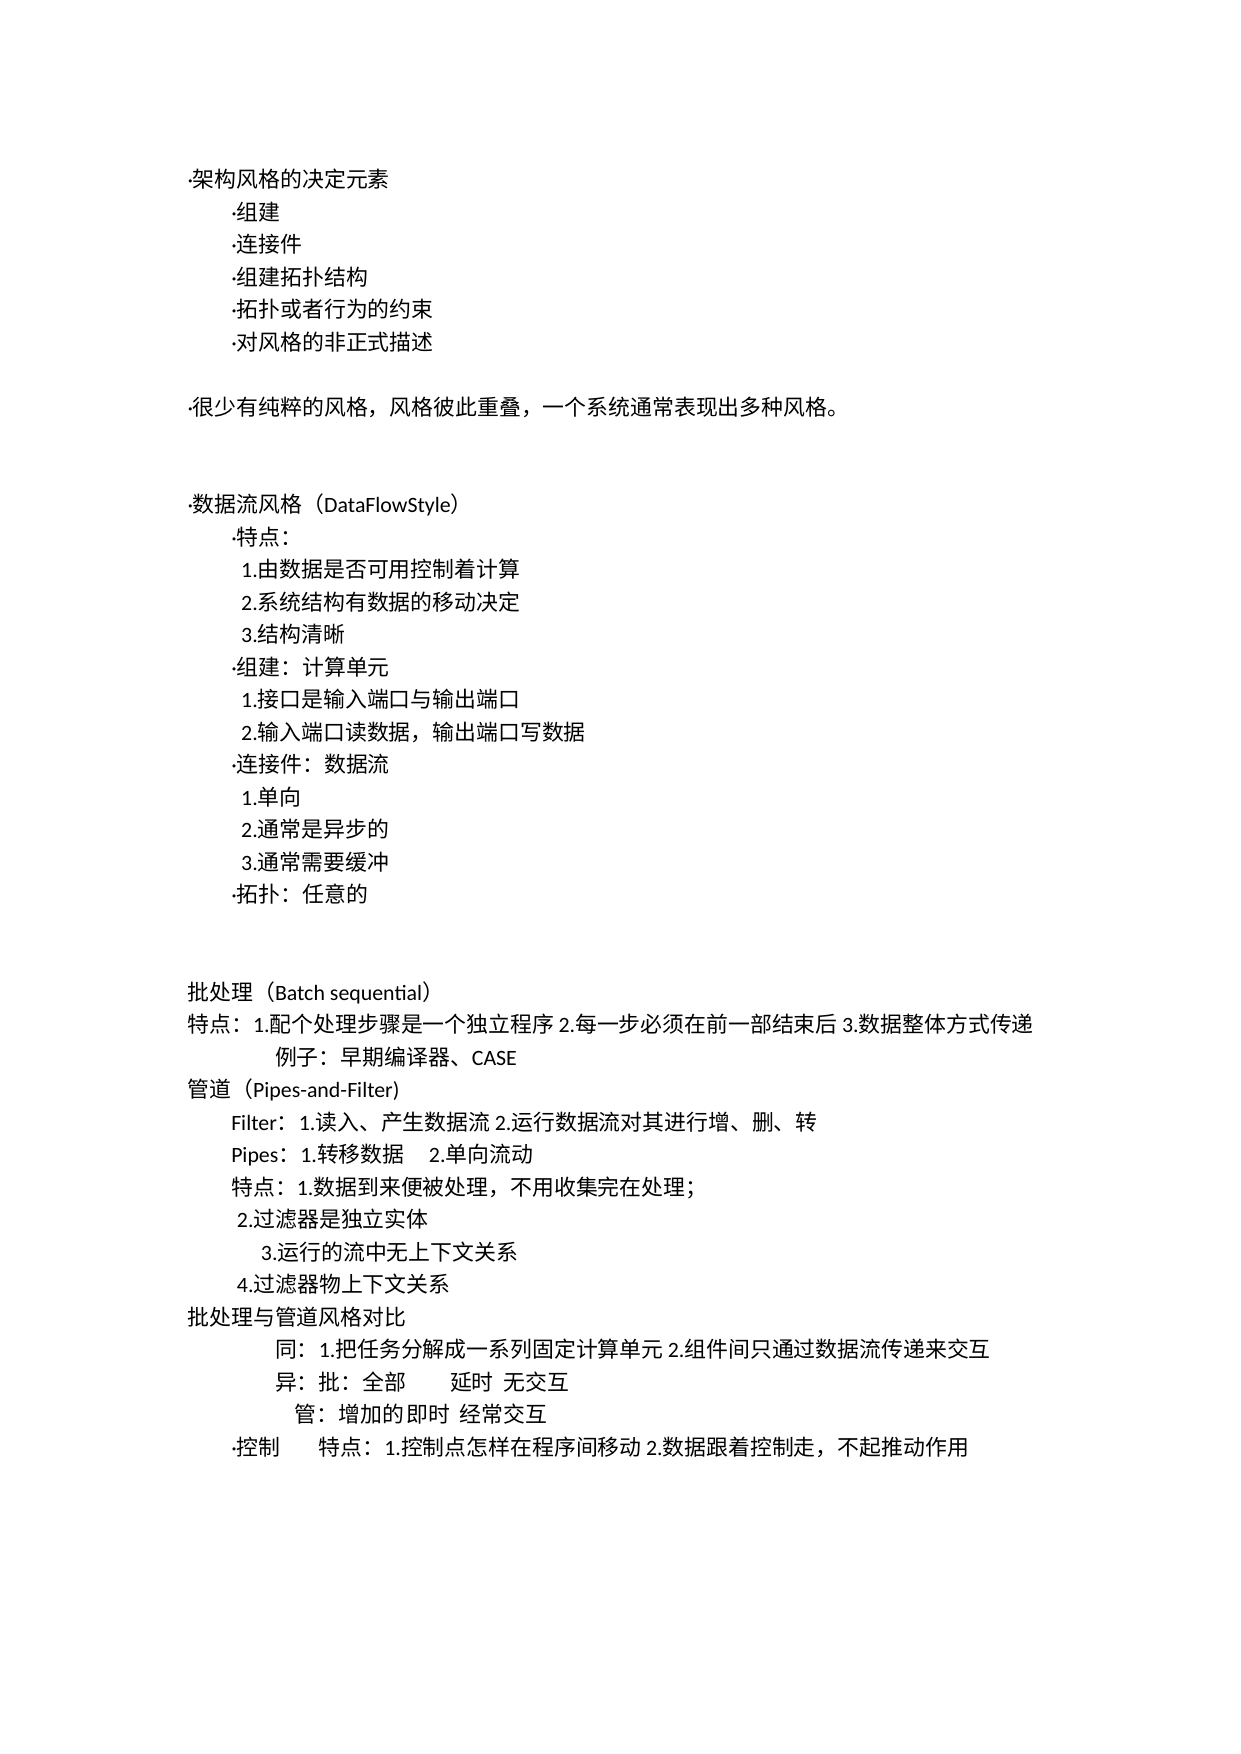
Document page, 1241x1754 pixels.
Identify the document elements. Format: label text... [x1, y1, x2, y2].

text 批处理与管道风格对比 [187, 1299, 1053, 1332]
text 异：批：全部 延时 无交互 [187, 1364, 1053, 1397]
text 同：1.把任务分解成一系列固定计算单元2.组件间只通过数据流传递来交互 [187, 1332, 1053, 1364]
text 管道（Pipes-and-Filter) [187, 1072, 1053, 1104]
text ·拓扑：任意的 [187, 877, 1053, 909]
text 3.通常需要缓冲 [187, 844, 1053, 877]
text ·控制 特点：1.控制点怎样在程序间移动2.数据跟着控制走，不起推动作用 [187, 1429, 1053, 1462]
text ·对风格的非正式描述 [187, 324, 1053, 357]
text Filter：1.读入、产生数据流2.运行数据流对其进行增、删、转 [187, 1104, 1053, 1137]
text 1.单向 [187, 779, 1053, 812]
text ·连接件 [187, 227, 1053, 259]
text ·连接件：数据流 [187, 747, 1053, 779]
text ·拓扑或者行为的约束 [187, 292, 1053, 324]
text 例子：早期编译器、CASE [187, 1039, 1053, 1072]
text 3.结构清晰 [187, 617, 1053, 649]
text 2.系统结构有数据的移动决定 [187, 584, 1053, 617]
text ·数据流风格（DataFlowStyle） [187, 487, 1053, 519]
text 3.运行的流中无上下文关系 [187, 1234, 1053, 1267]
text ·组建 [187, 194, 1053, 227]
text Pipes：1.转移数据 2.单向流动 [187, 1137, 1053, 1169]
text ·特点： [187, 519, 1053, 552]
text ·组建拓扑结构 [187, 259, 1053, 292]
text 2.过滤器是独立实体 [187, 1202, 1053, 1234]
text 特点：1.数据到来便被处理，不用收集完在处理； [187, 1169, 1053, 1202]
text ·组建：计算单元 [187, 649, 1053, 682]
text 批处理（Batch sequential） [187, 974, 1053, 1007]
text ·架构风格的决定元素 [187, 162, 1053, 194]
text 1.接口是输入端口与输出端口 [187, 682, 1053, 714]
text 管：增加的 即时 经常交互 [187, 1397, 1053, 1429]
text 4.过滤器物上下文关系 [187, 1267, 1053, 1299]
text 2.通常是异步的 [187, 812, 1053, 844]
text 1.由数据是否可用控制着计算 [187, 552, 1053, 584]
text ·很少有纯粹的风格，风格彼此重叠，一个系统通常表现出多种风格。 [187, 389, 1053, 422]
text 特点：1.配个处理步骤是一个独立程序2.每一步必须在前一部结束后3.数据整体方式传递 [187, 1007, 1053, 1039]
text 2.输入端口读数据，输出端口写数据 [187, 714, 1053, 747]
